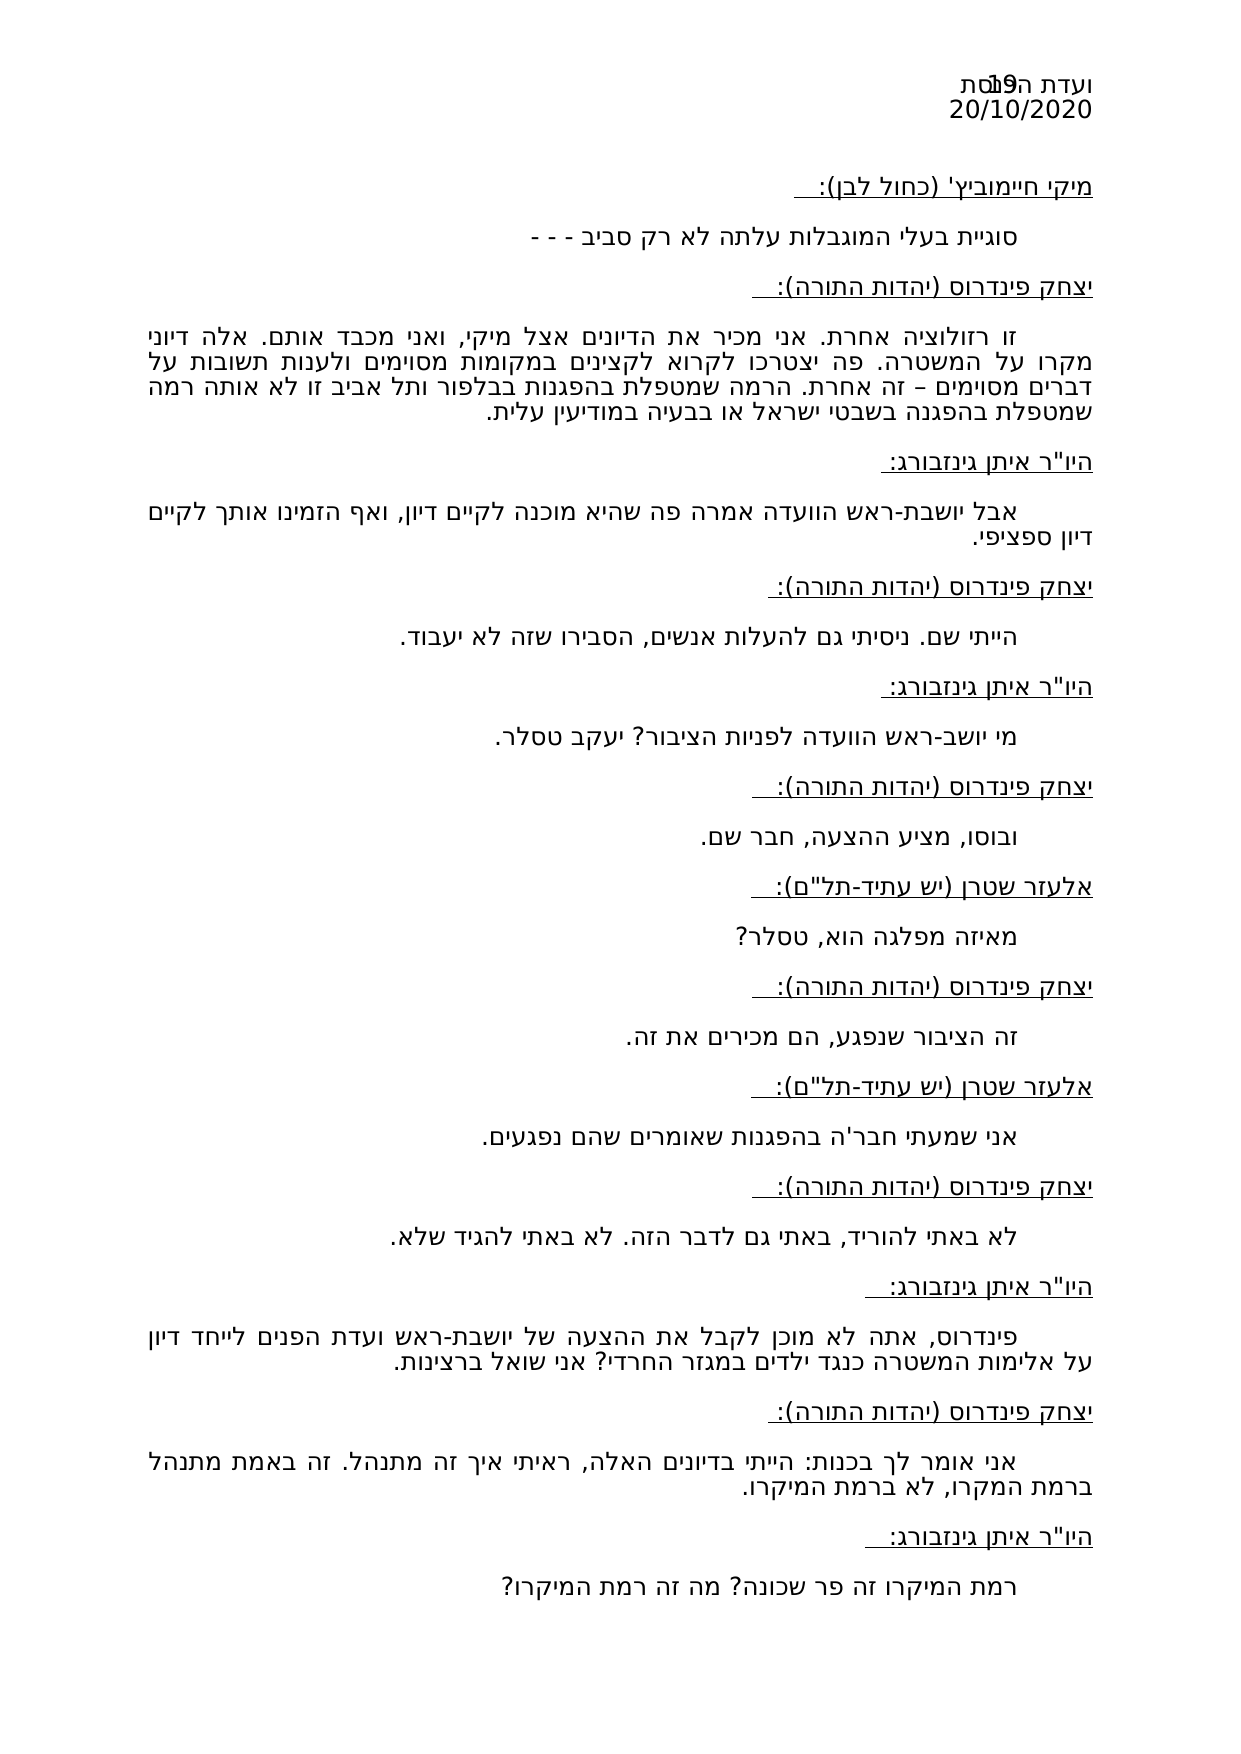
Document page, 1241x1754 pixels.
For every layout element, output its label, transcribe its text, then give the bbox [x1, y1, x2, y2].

text רמת המיקרו זה פר שכונה? מה זה רמת המיקרו? [147, 1575, 1093, 1600]
text << דובר >> אלעזר שטרן (יש עתיד-תל"ם): << דובר >> [147, 875, 1093, 900]
text << דובר >> אלעזר שטרן (יש עתיד-תל"ם): << דובר >> [147, 1075, 1093, 1100]
text << דובר >> יצחק פינדרוס (יהדות התורה): << דובר >> [147, 775, 1093, 800]
text הייתי שם. ניסיתי גם להעלות אנשים, הסבירו שזה לא יעבוד. [147, 625, 1093, 650]
text << דובר >> יצחק פינדרוס (יהדות התורה): << דובר >> [147, 1175, 1093, 1200]
text << יור >> היו"ר איתן גינזבורג: << יור >> [147, 1275, 1093, 1300]
text פינדרוס, אתה לא מוכן לקבל את ההצעה של יושבת-ראש ועדת הפנים לייחד דיון על אלימות המשטרה כנגד ילדים במגזר החרדי? אני שואל ברצינות. [147, 1325, 1093, 1375]
text << דובר >> יצחק פינדרוס (יהדות התורה): << דובר >> [147, 575, 1093, 600]
text מי יושב-ראש הוועדה לפניות הציבור? יעקב טסלר. [147, 725, 1093, 750]
text << דובר >> מיקי חיימוביץ' (כחול לבן): << דובר >> [147, 175, 1093, 200]
text << יור >> היו"ר איתן גינזבורג: << יור >> [147, 450, 1093, 475]
text זו רזולוציה אחרת. אני מכיר את הדיונים אצל מיקי, ואני מכבד אותם. אלה דיוני מקרו על המשטרה. פה יצטרכו לקרוא לקצינים במקומות מסוימים ולענות תשובות על דברים מסוימים – זה אחרת. הרמה שמטפלת בהפגנות בבלפור ותל אביב זו לא אותה רמה שמטפלת בהפגנה בשבטי ישראל או בבעיה במודיעין עלית. [147, 325, 1093, 425]
text אבל יושבת-ראש הוועדה אמרה פה שהיא מוכנה לקיים דיון, ואף הזמינו אותך לקיים דיון ספציפי. [147, 500, 1093, 550]
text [147, 275, 1093, 300]
text אני אומר לך בכנות: הייתי בדיונים האלה, ראיתי איך זה מתנהל. זה באמת מתנהל ברמת המקרו, לא ברמת המיקרו. [147, 1450, 1093, 1500]
text ובוסו, מציע ההצעה, חבר שם. [147, 825, 1093, 850]
text לא באתי להוריד, באתי גם לדבר הזה. לא באתי להגיד שלא. [147, 1225, 1093, 1250]
text << יור >> היו"ר איתן גינזבורג: << יור >> [147, 675, 1093, 700]
text << יור >> היו"ר איתן גינזבורג: << יור >> [147, 1525, 1093, 1550]
text מאיזה מפלגה הוא, טסלר? [147, 925, 1093, 950]
text אני שמעתי חבר'ה בהפגנות שאומרים שהם נפגעים. [147, 1125, 1093, 1150]
text << דובר >> יצחק פינדרוס (יהדות התורה): << דובר >> [147, 1400, 1093, 1425]
text << דובר >> יצחק פינדרוס (יהדות התורה): << דובר >> [147, 975, 1093, 1000]
text סוגיית בעלי המוגבלות עלתה לא רק סביב - - - [147, 225, 1093, 250]
text זה הציבור שנפגע, הם מכירים את זה. [147, 1025, 1093, 1050]
